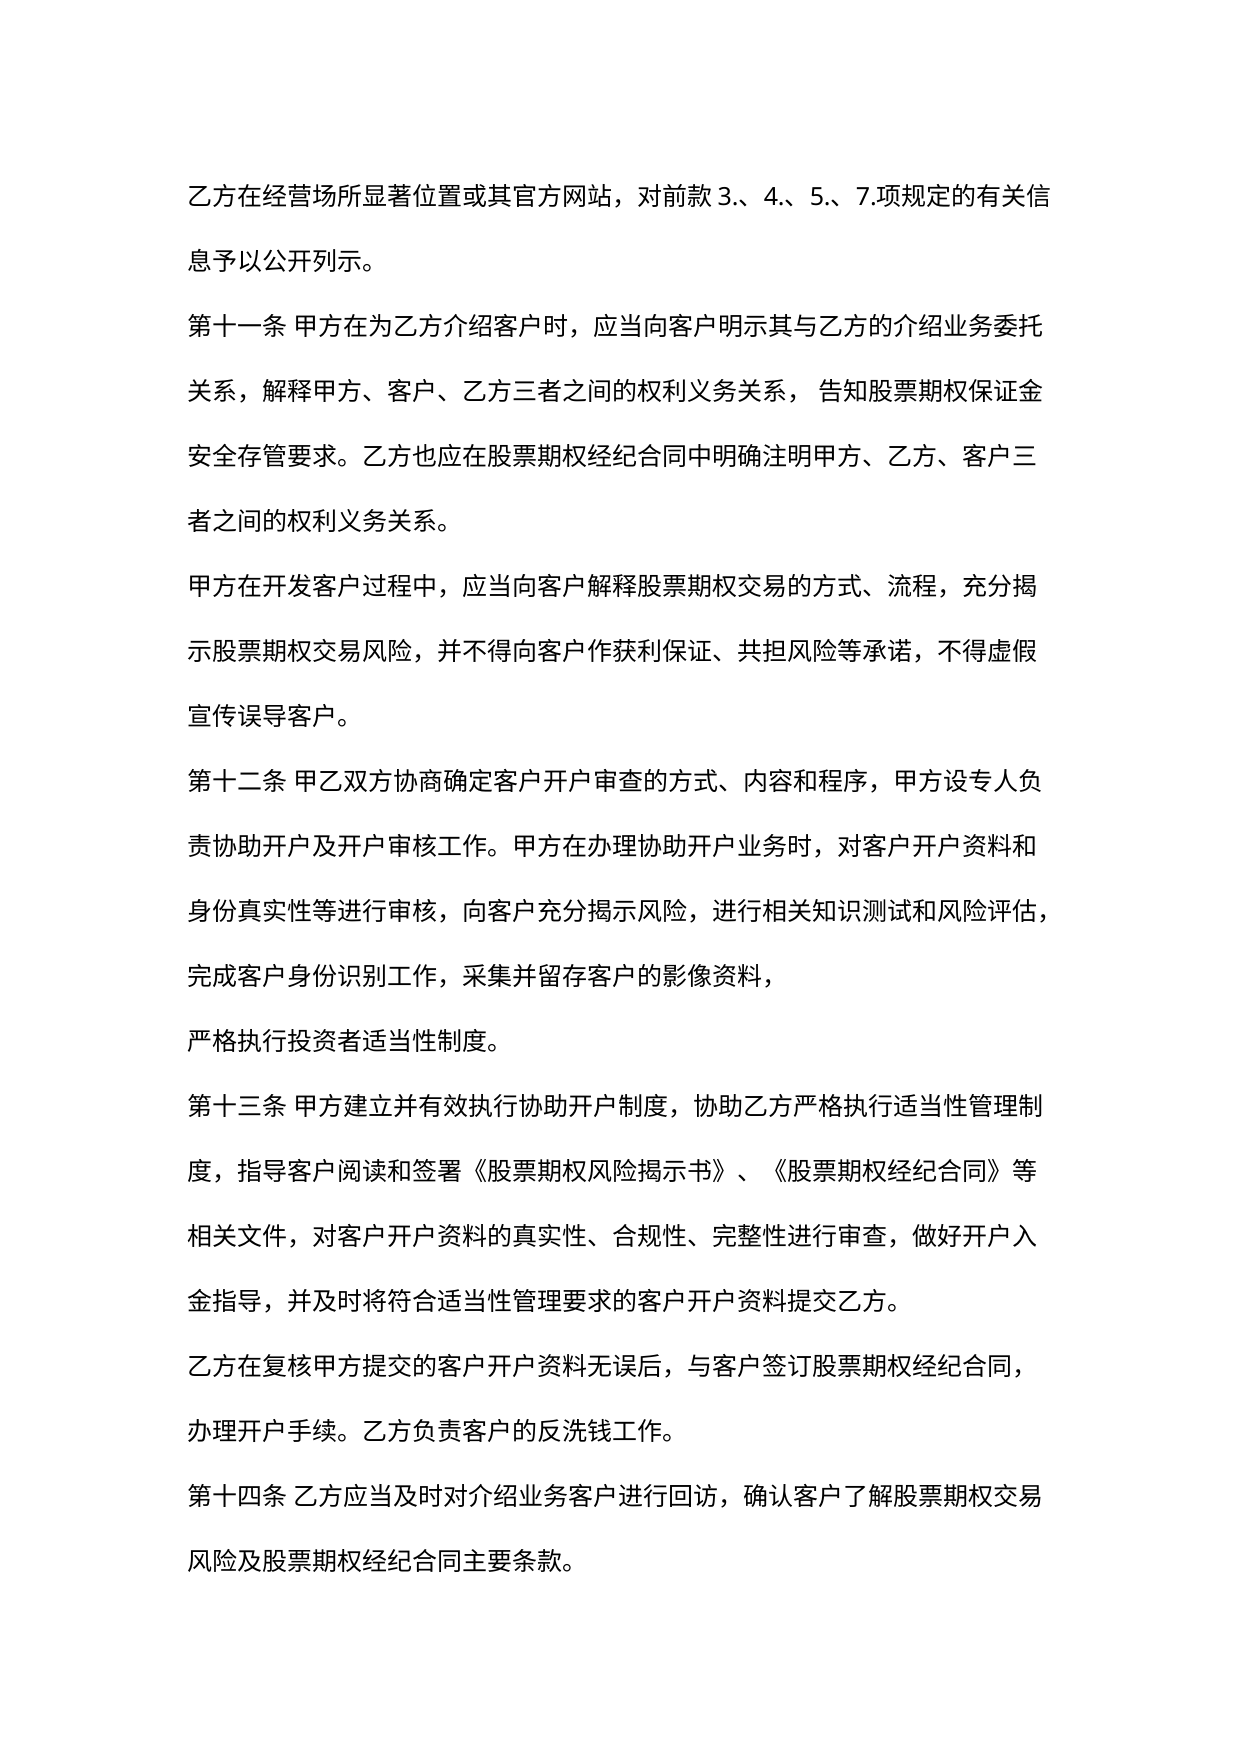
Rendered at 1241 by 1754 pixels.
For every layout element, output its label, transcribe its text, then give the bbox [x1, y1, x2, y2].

text 第十二条 甲乙双方协商确定客户开户审查的方式、内容和程序，甲方设专人负责协助开户及开户审核工作。甲方在办理协助开户业务时，对客户开户资料和身份真实性等进行审核，向客户充分揭示风险，进行相关知识测试和风险评估，完成客户身份识别工作，采集并留存客户的影像资料， [187, 747, 1053, 1007]
text 严格执行投资者适当性制度。 [187, 1007, 1053, 1072]
text 乙方在经营场所显著位置或其官方网站，对前款3.、4.、5.、7.项规定的有关信息予以公开列示。 [187, 162, 1053, 292]
text 甲方在开发客户过程中，应当向客户解释股票期权交易的方式、流程，充分揭示股票期权交易风险，并不得向客户作获利保证、共担风险等承诺，不得虚假宣传误导客户。 [187, 552, 1053, 747]
text 第十四条 乙方应当及时对介绍业务客户进行回访，确认客户了解股票期权交易风险及股票期权经纪合同主要条款。 [187, 1462, 1053, 1592]
text 乙方在复核甲方提交的客户开户资料无误后，与客户签订股票期权经纪合同，办理开户手续。乙方负责客户的反洗钱工作。 [187, 1332, 1053, 1462]
text 第十三条 甲方建立并有效执行协助开户制度，协助乙方严格执行适当性管理制度，指导客户阅读和签署《股票期权风险揭示书》、《股票期权经纪合同》等相关文件，对客户开户资料的真实性、合规性、完整性进行审查，做好开户入金指导，并及时将符合适当性管理要求的客户开户资料提交乙方。 [187, 1072, 1053, 1332]
text 第十一条 甲方在为乙方介绍客户时，应当向客户明示其与乙方的介绍业务委托关系，解释甲方、客户、乙方三者之间的权利义务关系， 告知股票期权保证金安全存管要求。乙方也应在股票期权经纪合同中明确注明甲方、乙方、客户三者之间的权利义务关系。 [187, 292, 1053, 552]
